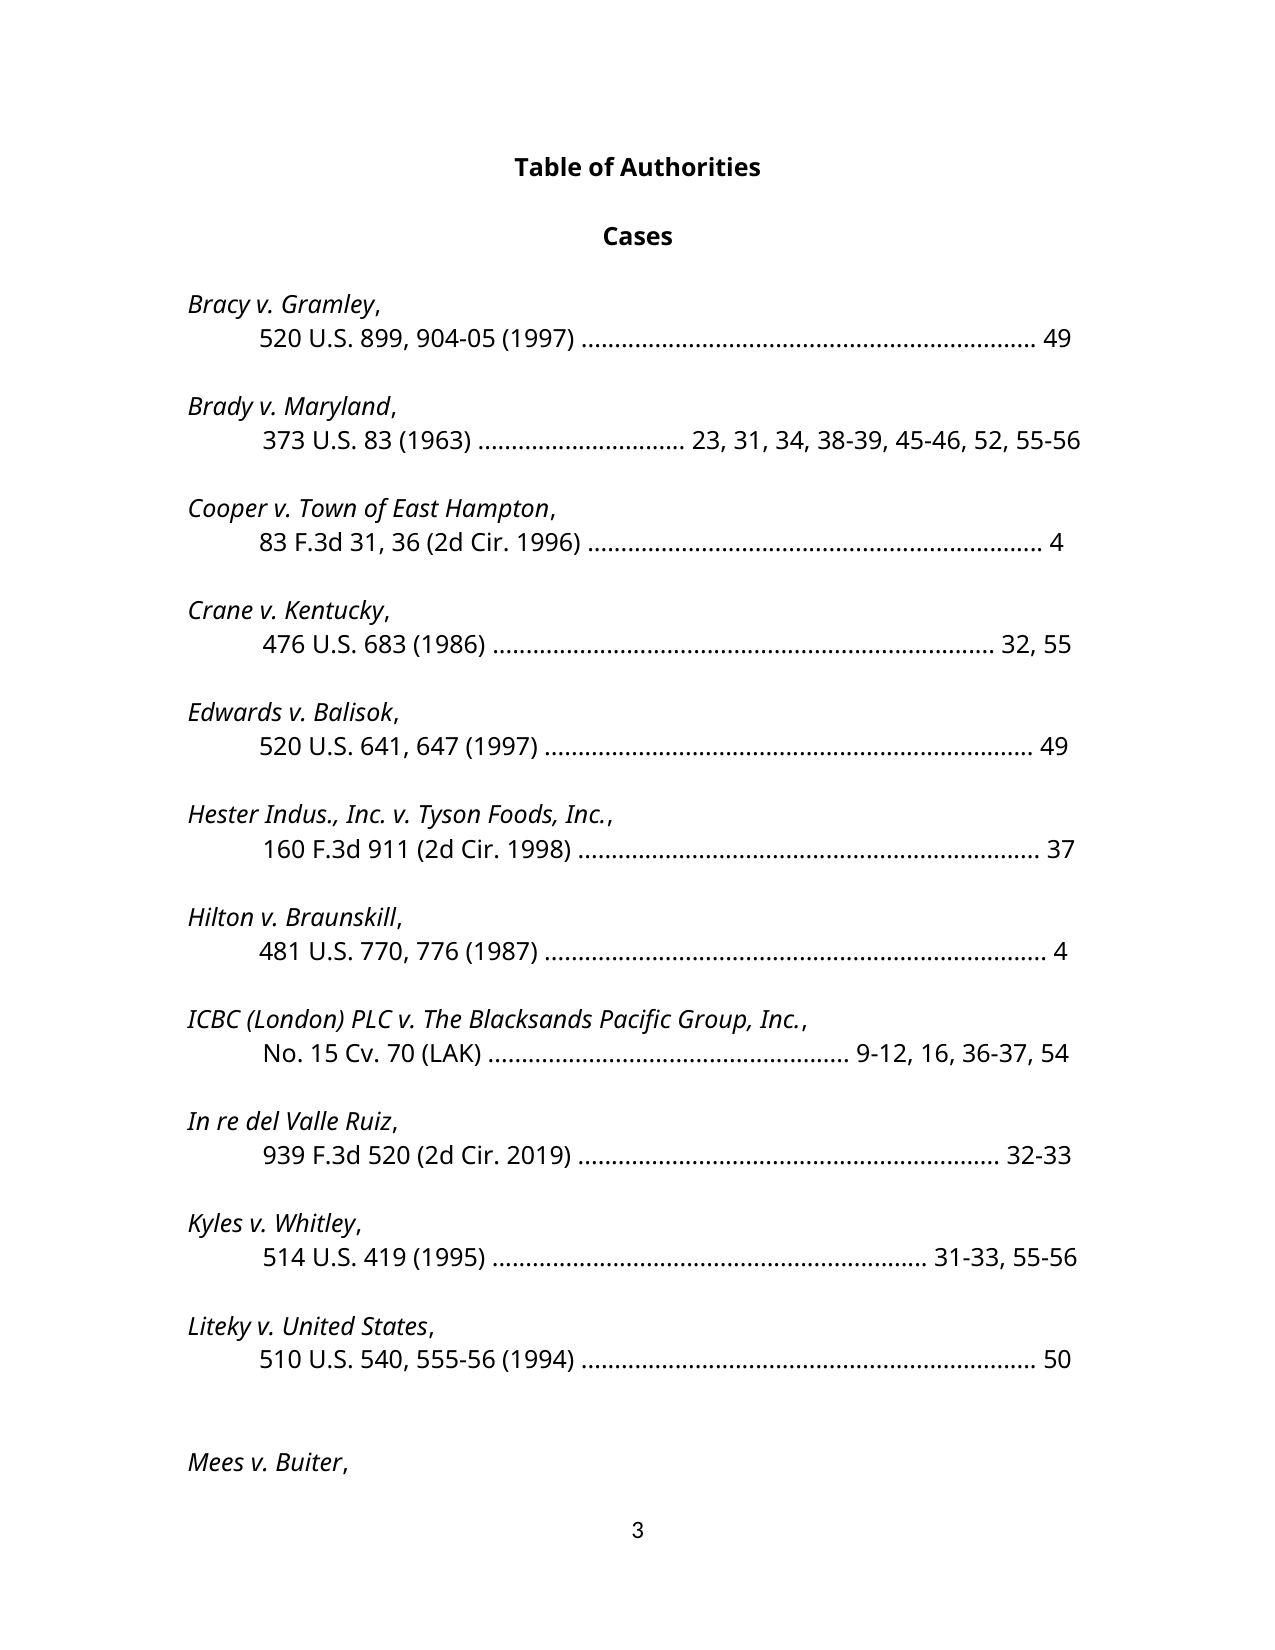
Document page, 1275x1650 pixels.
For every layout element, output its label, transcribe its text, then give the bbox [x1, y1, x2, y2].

text Brady v. Maryland, [187, 388, 1087, 422]
text In re del Valle Ruiz, [187, 1104, 1087, 1138]
text Cases [187, 218, 1087, 252]
text Kyles v. Whitley, [187, 1206, 1087, 1240]
text 939 F.3d 520 (2d Cir. 2019) ............................................................... 32-33 [187, 1138, 1087, 1172]
text 481 U.S. 770, 776 (1987) ........................................................................... 4 [187, 933, 1087, 967]
text 476 U.S. 683 (1986) ........................................................................... 32, 55 [187, 627, 1087, 661]
text Edwards v. Balisok, [187, 695, 1087, 729]
text Hilton v. Braunskill, [187, 899, 1087, 933]
text 160 F.3d 911 (2d Cir. 1998) ..................................................................... 37 [187, 831, 1087, 865]
text 514 U.S. 419 (1995) ................................................................. 31-33, 55-56 [187, 1240, 1087, 1274]
text 510 U.S. 540, 555-56 (1994) .................................................................... 50 [187, 1342, 1087, 1376]
text No. 15 Cv. 70 (LAK) ...................................................... 9-12, 16, 36-37, 54 [187, 1036, 1087, 1070]
text Hester Indus., Inc. v. Tyson Foods, Inc., [187, 797, 1087, 831]
text 373 U.S. 83 (1963) ............................... 23, 31, 34, 38-39, 45-46, 52, 55-56 [187, 422, 1087, 457]
text Mees v. Buiter, [187, 1444, 1087, 1478]
text 83 F.3d 31, 36 (2d Cir. 1996) .................................................................... 4 [187, 525, 1087, 559]
text Table of Authorities [187, 150, 1087, 184]
text Liteky v. United States, [187, 1308, 1087, 1342]
text ICBC (London) PLC v. The Blacksands Pacific Group, Inc., [187, 1002, 1087, 1036]
text 520 U.S. 899, 904-05 (1997) .................................................................... 49 [187, 320, 1087, 354]
text Bracy v. Gramley, [187, 286, 1087, 320]
text 520 U.S. 641, 647 (1997) ......................................................................... 49 [187, 729, 1087, 763]
text Crane v. Kentucky, [187, 593, 1087, 627]
text Cooper v. Town of East Hampton, [187, 491, 1087, 525]
